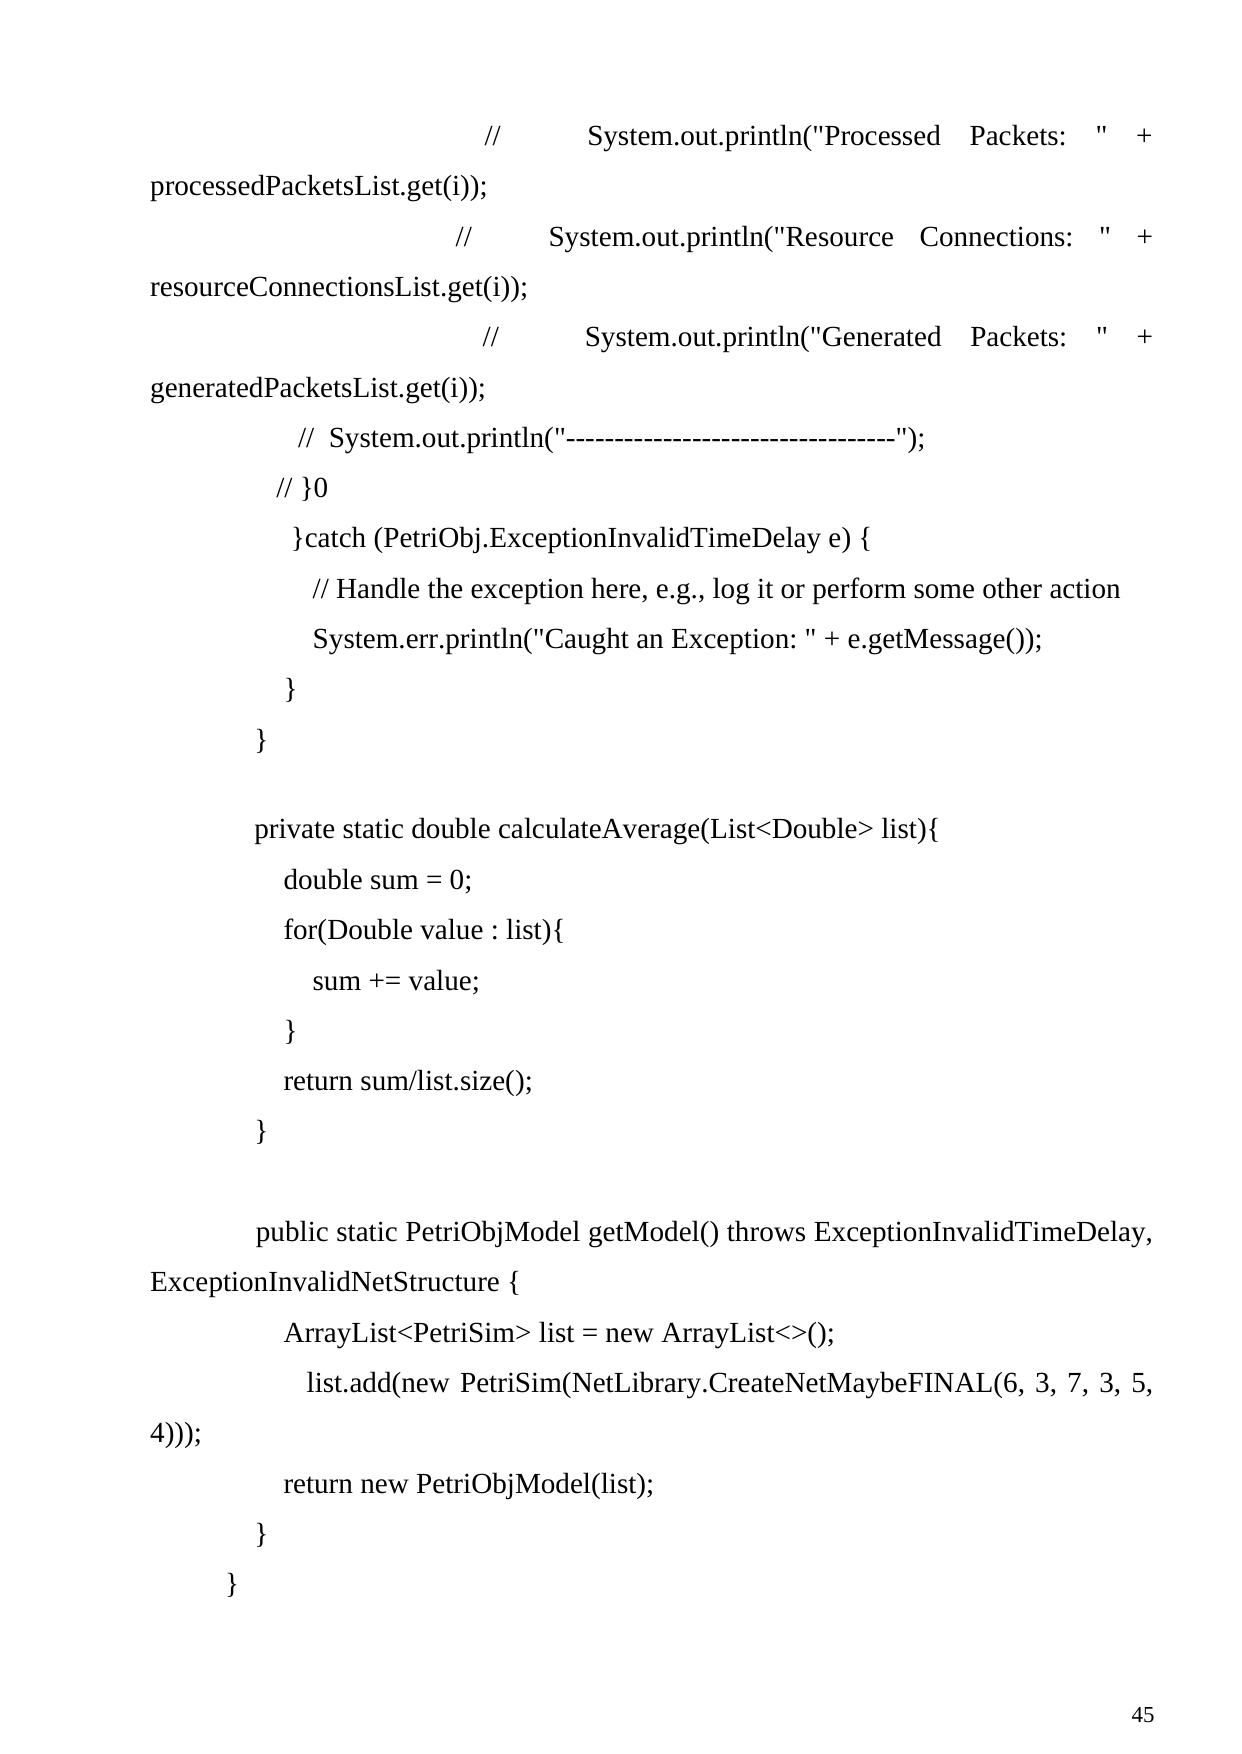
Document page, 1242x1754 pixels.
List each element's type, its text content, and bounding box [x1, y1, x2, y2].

text }catch (PetriObj.ExceptionInvalidTimeDelay e) { [150, 521, 1154, 554]
text } [150, 722, 1154, 755]
text return sum/list.size(); [150, 1063, 1154, 1097]
text sum += value; [150, 963, 1154, 996]
text public static PetriObjModel getModel() throws ExceptionInvalidTimeDelay, ExceptionInvalidNetStructure { [150, 1214, 1154, 1298]
text // System.out.println("Processed Packets: " + processedPacketsList.get(i)); [150, 118, 1154, 202]
text // System.out.println("Resource Connections: " + resourceConnectionsList.get(i)); [150, 219, 1154, 303]
text } [150, 672, 1154, 705]
text // System.out.println("----------------------------------"); [150, 420, 1154, 453]
text } [150, 1013, 1154, 1046]
text private static double calculateAverage(List<Double> list){ [150, 812, 1154, 845]
text list.add(new PetriSim(NetLibrary.CreateNetMaybeFINAL(6, 3, 7, 3, 5, 4))); [150, 1365, 1154, 1449]
text ArrayList<PetriSim> list = new ArrayList<>(); [150, 1315, 1154, 1348]
text } [150, 1516, 1154, 1549]
text } [150, 1113, 1154, 1147]
text // System.out.println("Generated Packets: " + generatedPacketsList.get(i)); [150, 319, 1154, 403]
text System.err.println("Caught an Exception: " + e.getMessage()); [150, 621, 1154, 655]
text for(Double value : list){ [150, 912, 1154, 946]
text double sum = 0; [150, 862, 1154, 896]
text return new PetriObjModel(list); [150, 1466, 1154, 1499]
text } [150, 1566, 1154, 1600]
text // }0 [150, 470, 1154, 504]
text // Handle the exception here, e.g., log it or perform some other action [150, 571, 1154, 604]
